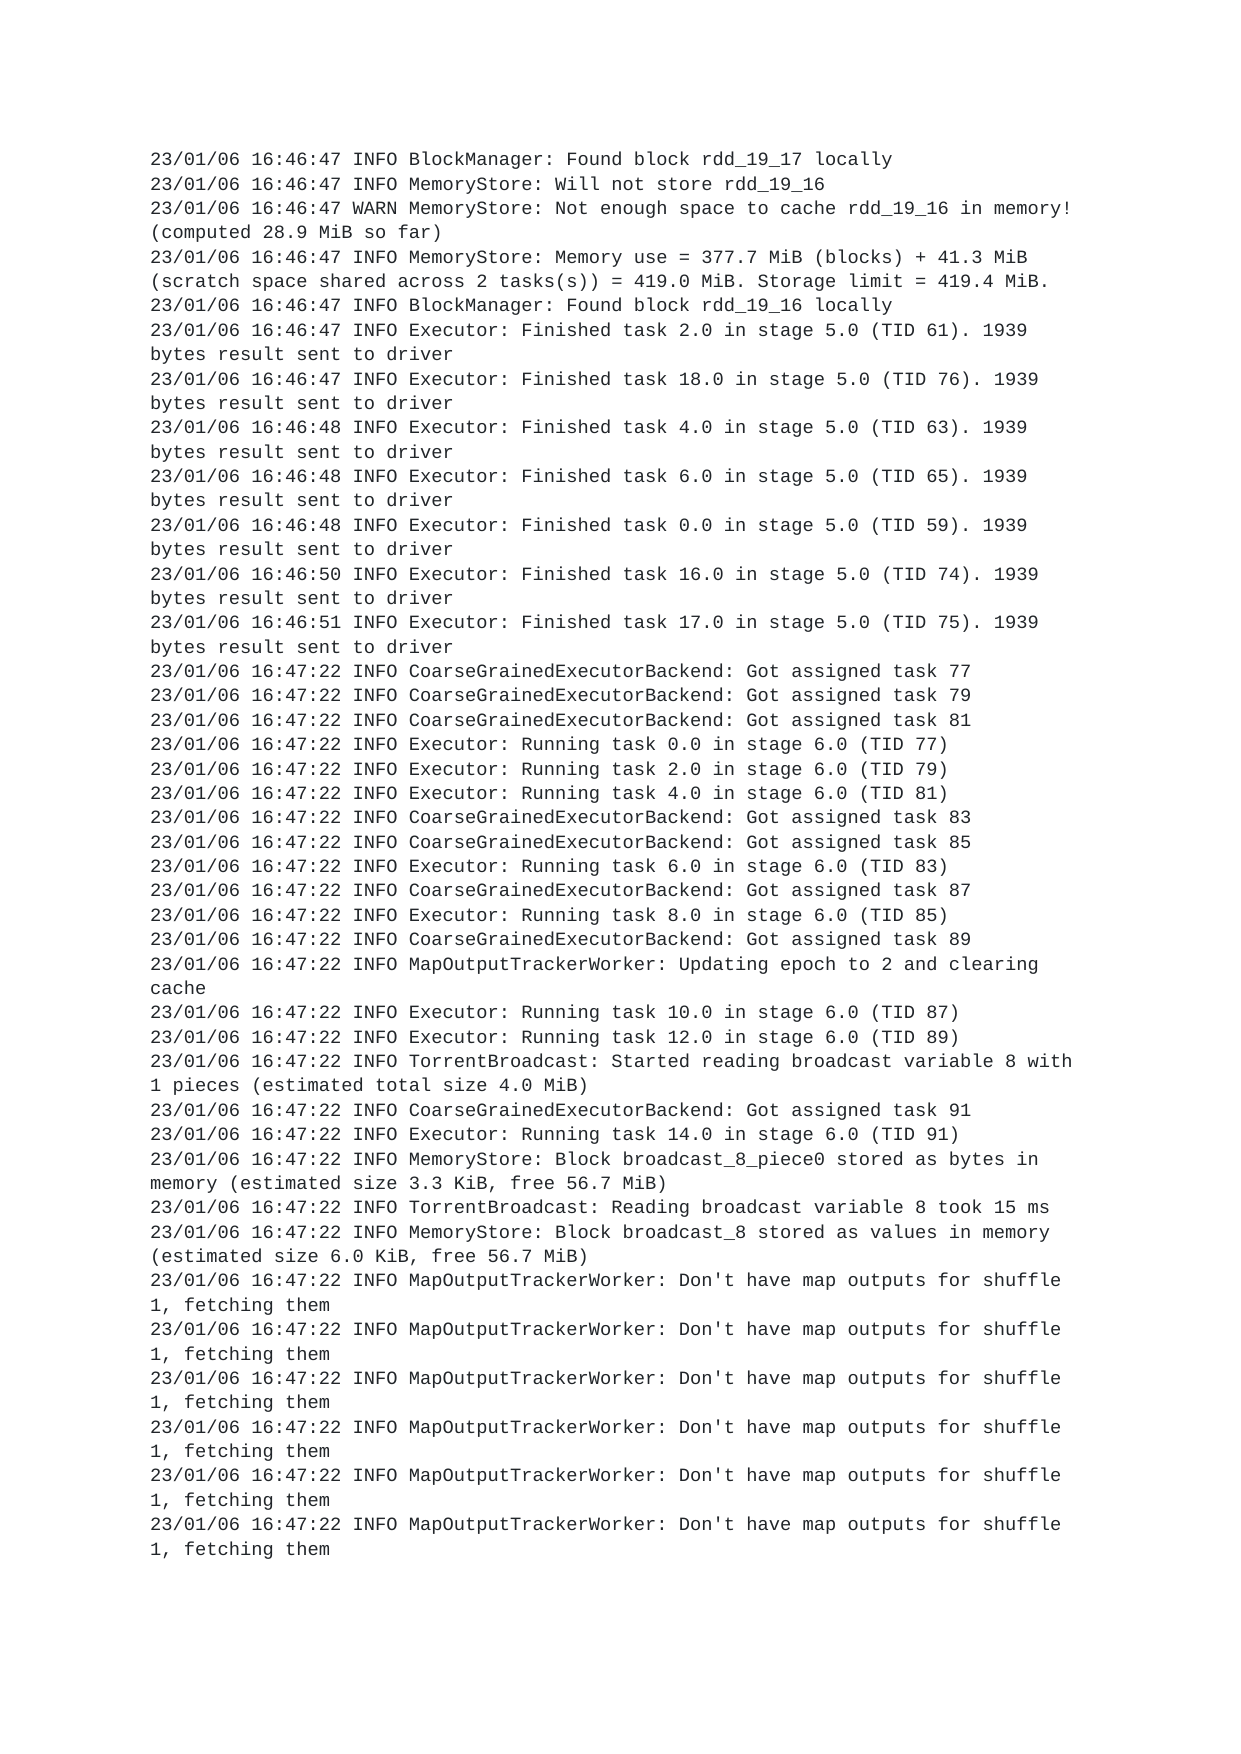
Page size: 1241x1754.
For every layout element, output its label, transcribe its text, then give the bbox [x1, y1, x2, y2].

text 23/01/06 16:47:22 INFO MemoryStore: Block broadcast_8 stored as values in memory (estimated size 6.0 KiB, free 56.7 MiB) [150, 1222, 1090, 1268]
text 23/01/06 16:47:22 INFO CoarseGrainedExecutorBackend: Got assigned task 83 [150, 808, 1090, 829]
text 23/01/06 16:46:48 INFO Executor: Finished task 4.0 in stage 5.0 (TID 63). 1939 bytes result sent to driver [150, 418, 1090, 464]
text 23/01/06 16:46:47 INFO BlockManager: Found block rdd_19_17 locally [150, 150, 1090, 171]
text 23/01/06 16:47:22 INFO Executor: Running task 2.0 in stage 6.0 (TID 79) [150, 759, 1090, 781]
text 23/01/06 16:47:22 INFO TorrentBroadcast: Started reading broadcast variable 8 with 1 pieces (estimated total size 4.0 MiB) [150, 1052, 1090, 1097]
text 23/01/06 16:46:48 INFO Executor: Finished task 0.0 in stage 5.0 (TID 59). 1939 bytes result sent to driver [150, 516, 1090, 561]
text 23/01/06 16:46:47 INFO MemoryStore: Will not store rdd_19_16 [150, 174, 1090, 196]
text 23/01/06 16:46:51 INFO Executor: Finished task 17.0 in stage 5.0 (TID 75). 1939 bytes result sent to driver [150, 613, 1090, 659]
text 23/01/06 16:47:22 INFO Executor: Running task 0.0 in stage 6.0 (TID 77) [150, 735, 1090, 756]
text 23/01/06 16:47:22 INFO Executor: Running task 12.0 in stage 6.0 (TID 89) [150, 1027, 1090, 1049]
text 23/01/06 16:47:22 INFO MemoryStore: Block broadcast_8_piece0 stored as bytes in memory (estimated size 3.3 KiB, free 56.7 MiB) [150, 1149, 1090, 1195]
text 23/01/06 16:46:50 INFO Executor: Finished task 16.0 in stage 5.0 (TID 74). 1939 bytes result sent to driver [150, 564, 1090, 610]
text 23/01/06 16:47:22 INFO Executor: Running task 14.0 in stage 6.0 (TID 91) [150, 1125, 1090, 1146]
text 23/01/06 16:47:22 INFO MapOutputTrackerWorker: Don't have map outputs for shuffle 1, fetching them [150, 1417, 1090, 1463]
text 23/01/06 16:46:47 INFO Executor: Finished task 18.0 in stage 5.0 (TID 76). 1939 bytes result sent to driver [150, 369, 1090, 415]
text 23/01/06 16:47:22 INFO CoarseGrainedExecutorBackend: Got assigned task 77 [150, 662, 1090, 683]
text 23/01/06 16:46:47 WARN MemoryStore: Not enough space to cache rdd_19_16 in memory! (computed 28.9 MiB so far) [150, 199, 1090, 244]
text 23/01/06 16:47:22 INFO CoarseGrainedExecutorBackend: Got assigned task 87 [150, 881, 1090, 902]
text 23/01/06 16:47:22 INFO CoarseGrainedExecutorBackend: Got assigned task 79 [150, 686, 1090, 707]
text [150, 1515, 1090, 1561]
text 23/01/06 16:47:22 INFO CoarseGrainedExecutorBackend: Got assigned task 81 [150, 711, 1090, 732]
text 23/01/06 16:47:22 INFO MapOutputTrackerWorker: Don't have map outputs for shuffle 1, fetching them [150, 1320, 1090, 1366]
text 23/01/06 16:47:22 INFO TorrentBroadcast: Reading broadcast variable 8 took 15 ms [150, 1198, 1090, 1219]
text 23/01/06 16:47:22 INFO CoarseGrainedExecutorBackend: Got assigned task 91 [150, 1101, 1090, 1122]
text 23/01/06 16:47:22 INFO Executor: Running task 4.0 in stage 6.0 (TID 81) [150, 784, 1090, 805]
text 23/01/06 16:47:22 INFO Executor: Running task 8.0 in stage 6.0 (TID 85) [150, 906, 1090, 927]
text 23/01/06 16:47:22 INFO CoarseGrainedExecutorBackend: Got assigned task 85 [150, 832, 1090, 854]
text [150, 1466, 1090, 1512]
text 23/01/06 16:47:22 INFO MapOutputTrackerWorker: Don't have map outputs for shuffle 1, fetching them [150, 1369, 1090, 1414]
text 23/01/06 16:47:22 INFO MapOutputTrackerWorker: Updating epoch to 2 and clearing cache [150, 954, 1090, 1000]
text 23/01/06 16:47:22 INFO Executor: Running task 6.0 in stage 6.0 (TID 83) [150, 857, 1090, 878]
text 23/01/06 16:47:22 INFO CoarseGrainedExecutorBackend: Got assigned task 89 [150, 930, 1090, 951]
text 23/01/06 16:47:22 INFO Executor: Running task 10.0 in stage 6.0 (TID 87) [150, 1003, 1090, 1024]
text 23/01/06 16:47:22 INFO MapOutputTrackerWorker: Don't have map outputs for shuffle 1, fetching them [150, 1271, 1090, 1317]
text 23/01/06 16:46:48 INFO Executor: Finished task 6.0 in stage 5.0 (TID 65). 1939 bytes result sent to driver [150, 467, 1090, 512]
text 23/01/06 16:46:47 INFO BlockManager: Found block rdd_19_16 locally [150, 296, 1090, 317]
text 23/01/06 16:46:47 INFO Executor: Finished task 2.0 in stage 5.0 (TID 61). 1939 bytes result sent to driver [150, 321, 1090, 366]
